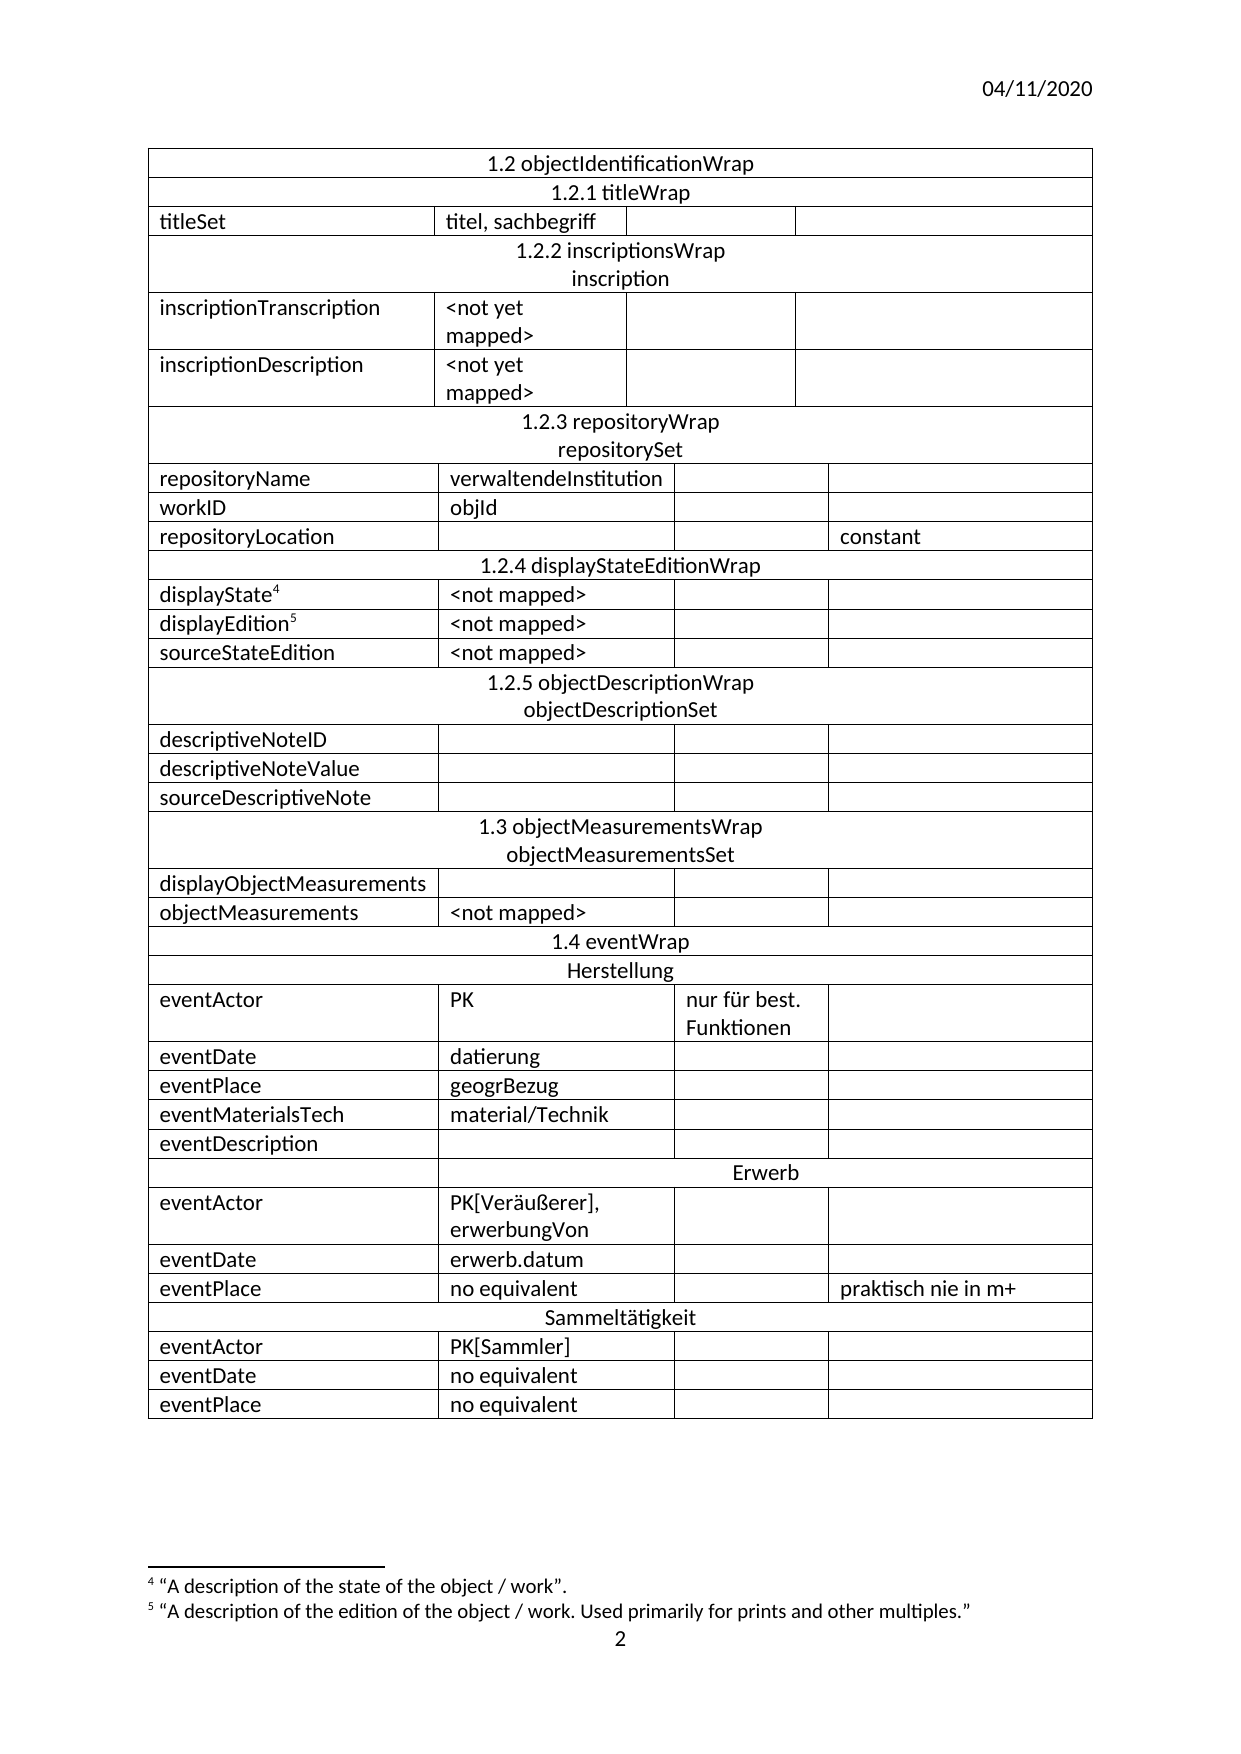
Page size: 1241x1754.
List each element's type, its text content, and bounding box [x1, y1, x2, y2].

table_cell [829, 1361, 1092, 1389]
table_cell eventPlace [149, 1390, 438, 1418]
table_cell 1.2.5 objectDescriptionWrap objectDescriptionSet [149, 668, 1092, 724]
table_cell descriptiveNoteValue [149, 754, 438, 782]
table_cell [829, 1332, 1092, 1360]
table_cell eventDate [149, 1245, 438, 1273]
table_cell [796, 207, 1092, 235]
table_cell [829, 783, 1092, 811]
table_cell displayObjectMeasurements [149, 869, 438, 897]
table_cell [829, 639, 1092, 667]
table_cell [829, 754, 1092, 782]
table_cell <not mapped> [439, 610, 674, 637]
table_cell objectMeasurements [149, 898, 438, 926]
table_cell verwaltendeInstitution [439, 464, 674, 492]
table_cell <not mapped> [439, 580, 674, 608]
table_cell [829, 1188, 1092, 1244]
table_cell [829, 464, 1092, 492]
table_cell PK[Sammler] [439, 1332, 674, 1360]
table_cell [675, 898, 828, 926]
table_cell titleSet [149, 207, 434, 235]
table_cell [829, 493, 1092, 521]
table_cell 1.2.2 inscriptionsWrap inscription [149, 236, 1092, 292]
table_cell [675, 869, 828, 897]
table_cell datierung [439, 1042, 674, 1070]
table_cell sourceStateEdition [149, 639, 438, 667]
table_cell inscriptionTranscription [149, 293, 434, 349]
table_cell <not mapped> [439, 639, 674, 667]
table_cell geogrBezug [439, 1071, 674, 1099]
table_cell [675, 1390, 828, 1418]
table_cell [675, 1245, 828, 1273]
table_cell repositoryName [149, 464, 438, 492]
table_cell [627, 293, 795, 349]
table_cell [829, 1390, 1092, 1418]
table_cell displayState [149, 580, 438, 608]
table_cell [439, 725, 674, 753]
table_cell PK[Veräußerer], erwerbungVon [439, 1188, 674, 1244]
table_cell 1.2.1 titleWrap [149, 178, 1092, 206]
table_cell eventActor [149, 1188, 438, 1244]
table_cell repositoryLocation [149, 522, 438, 550]
table_cell <not mapped> [439, 898, 674, 926]
table_cell Herstellung [149, 956, 1092, 984]
table_cell [675, 1332, 828, 1360]
table_cell descriptiveNoteID [149, 725, 438, 753]
table_cell [829, 580, 1092, 608]
table_cell nur für best. Funktionen [675, 985, 828, 1041]
table_cell objId [439, 493, 674, 521]
table_cell [829, 1100, 1092, 1128]
table_cell displayEdition [149, 610, 438, 637]
table_cell eventDescription [149, 1130, 438, 1157]
table_cell [675, 1188, 828, 1244]
table_cell [149, 1159, 438, 1187]
table_cell [439, 522, 674, 550]
table_cell eventActor [149, 1332, 438, 1360]
table_cell [439, 869, 674, 897]
table_cell workID [149, 493, 438, 521]
table_cell [439, 783, 674, 811]
table_cell [675, 464, 828, 492]
table_cell <not yet mapped> [435, 293, 626, 349]
table_cell eventPlace [149, 1274, 438, 1302]
table_cell eventActor [149, 985, 438, 1041]
table_cell [829, 725, 1092, 753]
table_cell no equivalent [439, 1274, 674, 1302]
table_header 1.2 objectIdentificationWrap [149, 149, 1092, 177]
table_cell [675, 1361, 828, 1389]
table_cell no equivalent [439, 1361, 674, 1389]
table_cell [675, 580, 828, 608]
table_cell [829, 610, 1092, 637]
table_cell [439, 1130, 674, 1157]
table_cell [675, 522, 828, 550]
table_cell sourceDescriptiveNote [149, 783, 438, 811]
table_cell [829, 1071, 1092, 1099]
table_cell [675, 610, 828, 637]
table_cell praktisch nie in m+ [829, 1274, 1092, 1302]
table_cell [829, 1130, 1092, 1157]
table_cell 1.4 eventWrap [149, 927, 1092, 955]
table_cell [829, 985, 1092, 1041]
table_cell inscriptionDescription [149, 350, 434, 406]
table_cell material/Technik [439, 1100, 674, 1128]
table_cell erwerb.datum [439, 1245, 674, 1273]
table_cell PK [439, 985, 674, 1041]
table_cell [675, 1130, 828, 1157]
table_cell [675, 754, 828, 782]
table_cell Erwerb [439, 1159, 1092, 1187]
table_cell [675, 639, 828, 667]
table_cell [796, 293, 1092, 349]
table_cell no equivalent [439, 1390, 674, 1418]
table_cell [675, 1100, 828, 1128]
table_cell Sammeltätigkeit [149, 1303, 1092, 1331]
table_cell [627, 207, 795, 235]
table_cell 1.3 objectMeasurementsWrap objectMeasurementsSet [149, 812, 1092, 868]
table_cell 1.2.4 displayStateEditionWrap [149, 551, 1092, 579]
table_cell [675, 725, 828, 753]
table_cell eventDate [149, 1042, 438, 1070]
table_cell [675, 1274, 828, 1302]
table_cell 1.2.3 repositoryWrap repositorySet [149, 407, 1092, 463]
table_cell [829, 898, 1092, 926]
table_cell eventMaterialsTech [149, 1100, 438, 1128]
table_cell [829, 869, 1092, 897]
table_cell [675, 783, 828, 811]
table_cell [829, 1042, 1092, 1070]
table_cell [627, 350, 795, 406]
table_cell [675, 493, 828, 521]
table_cell [796, 350, 1092, 406]
table_cell [675, 1042, 828, 1070]
table_cell titel, sachbegriff [435, 207, 626, 235]
table_cell eventDate [149, 1361, 438, 1389]
table_cell [675, 1071, 828, 1099]
table_cell <not yet mapped> [435, 350, 626, 406]
table_cell [829, 1245, 1092, 1273]
table_cell eventPlace [149, 1071, 438, 1099]
table_cell [439, 754, 674, 782]
table_cell constant [829, 522, 1092, 550]
